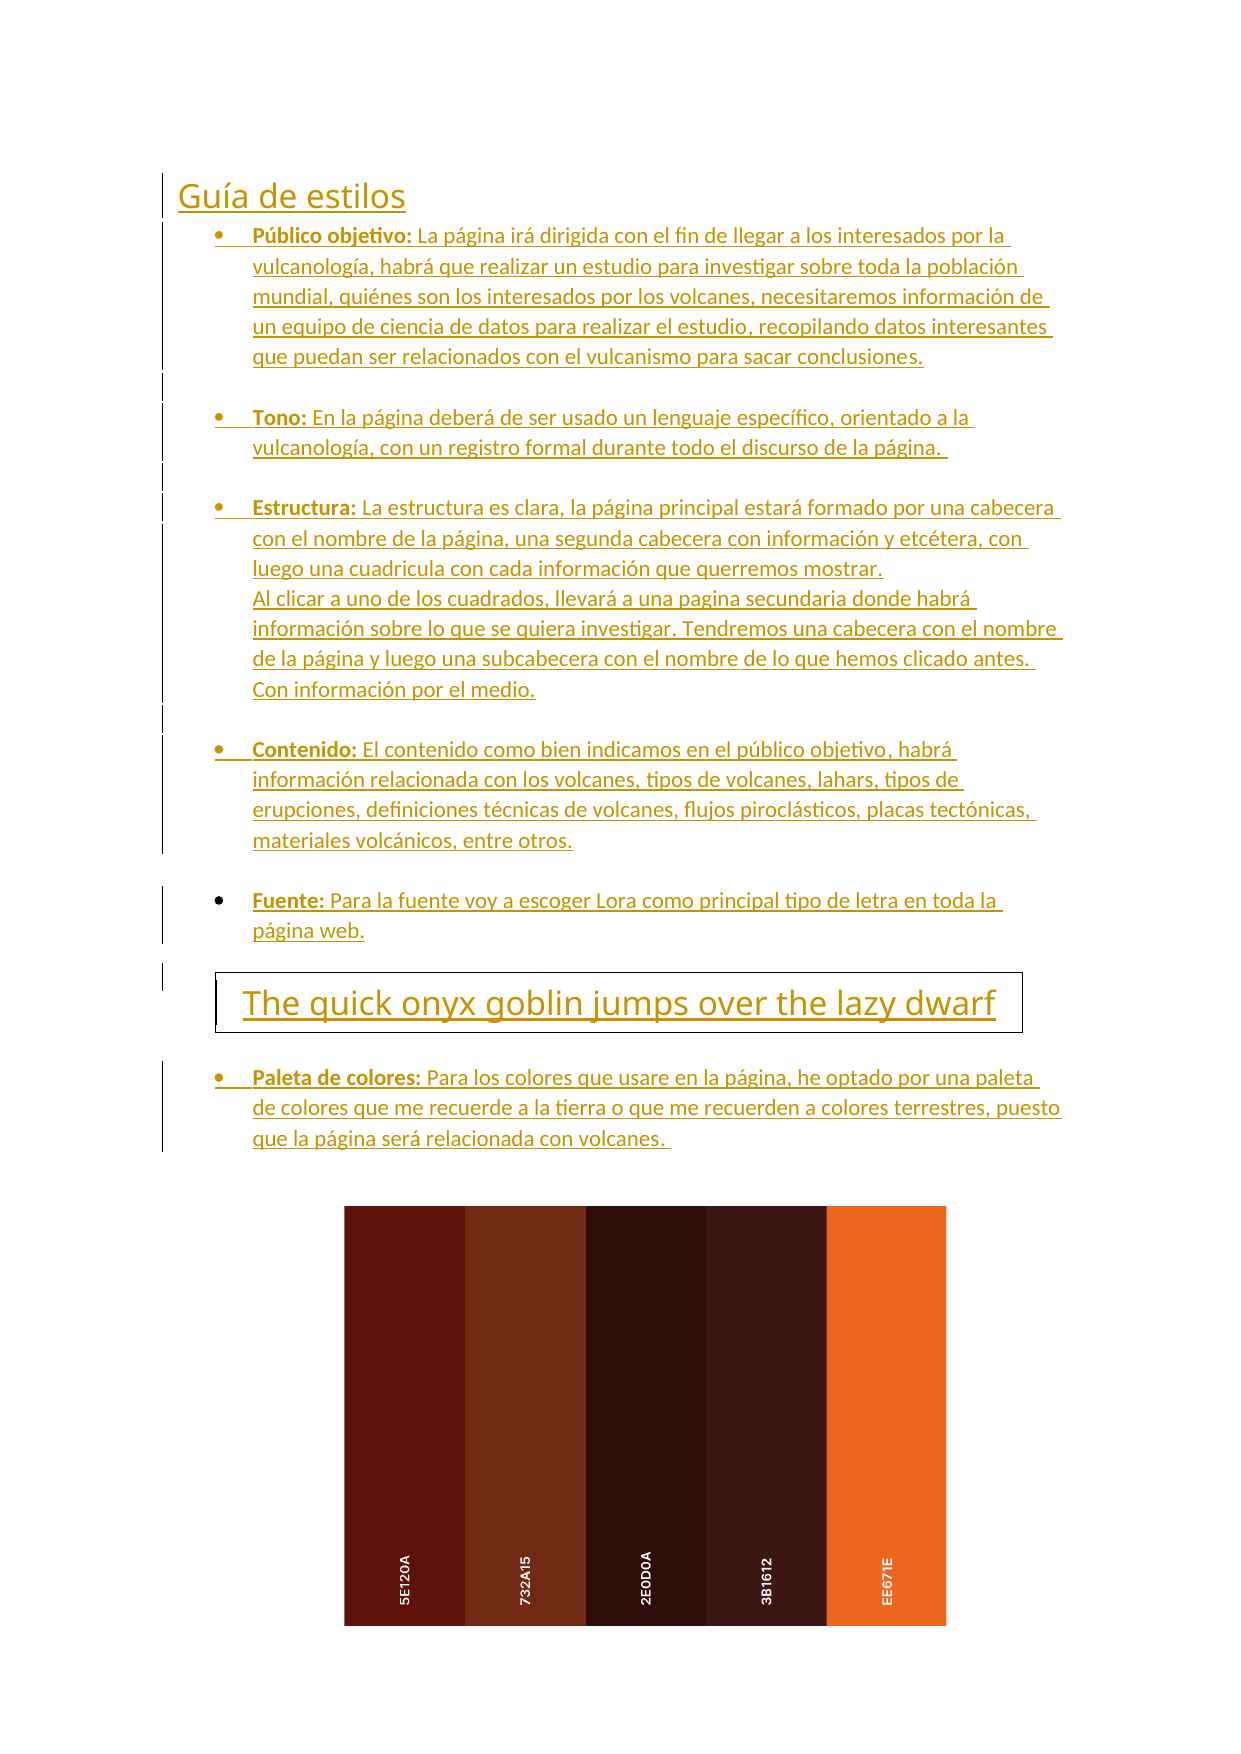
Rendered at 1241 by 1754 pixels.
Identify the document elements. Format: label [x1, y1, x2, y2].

picture [344, 1206, 947, 1626]
